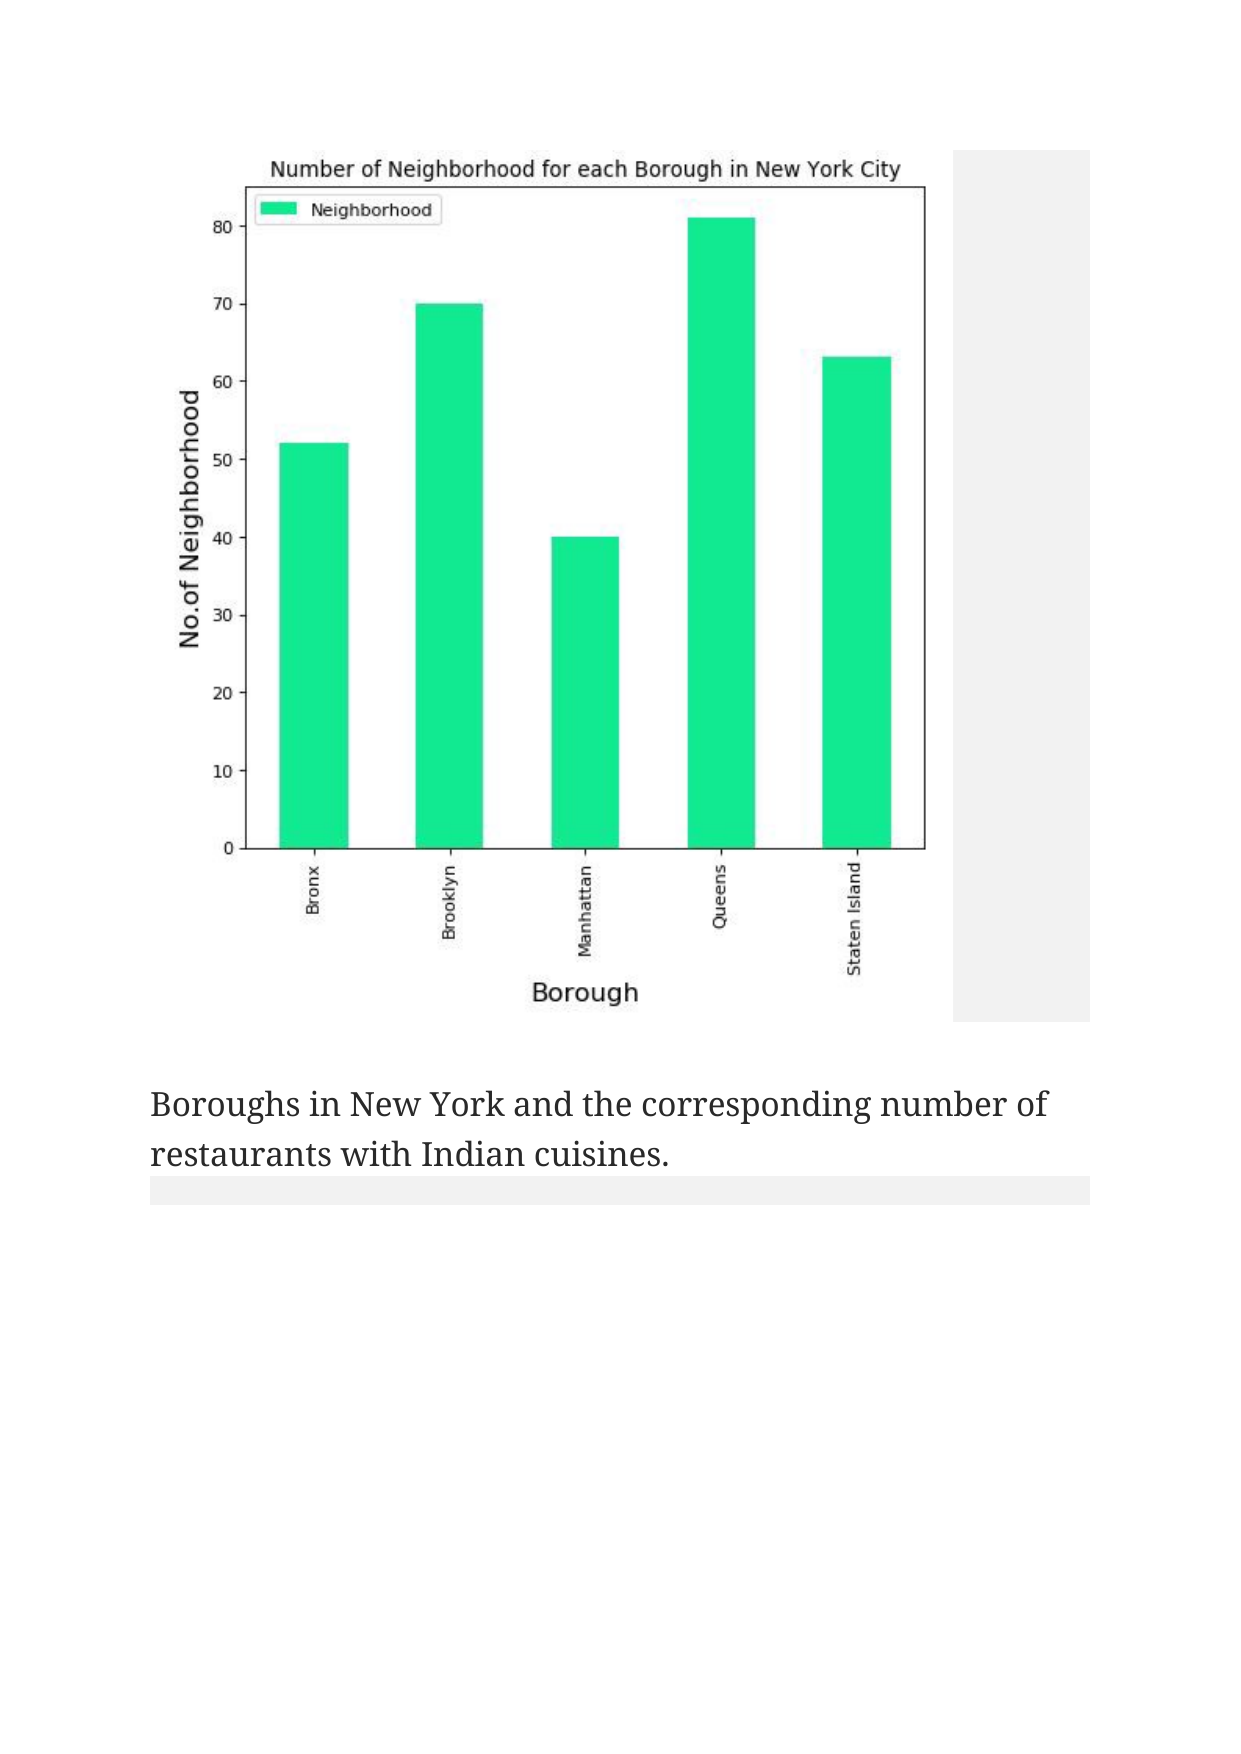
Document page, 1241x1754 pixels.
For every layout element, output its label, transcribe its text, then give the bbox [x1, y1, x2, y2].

text Boroughs in New York and the corresponding number of restaurants with Indian cuisines. [150, 1076, 1090, 1176]
picture [150, 150, 954, 1022]
